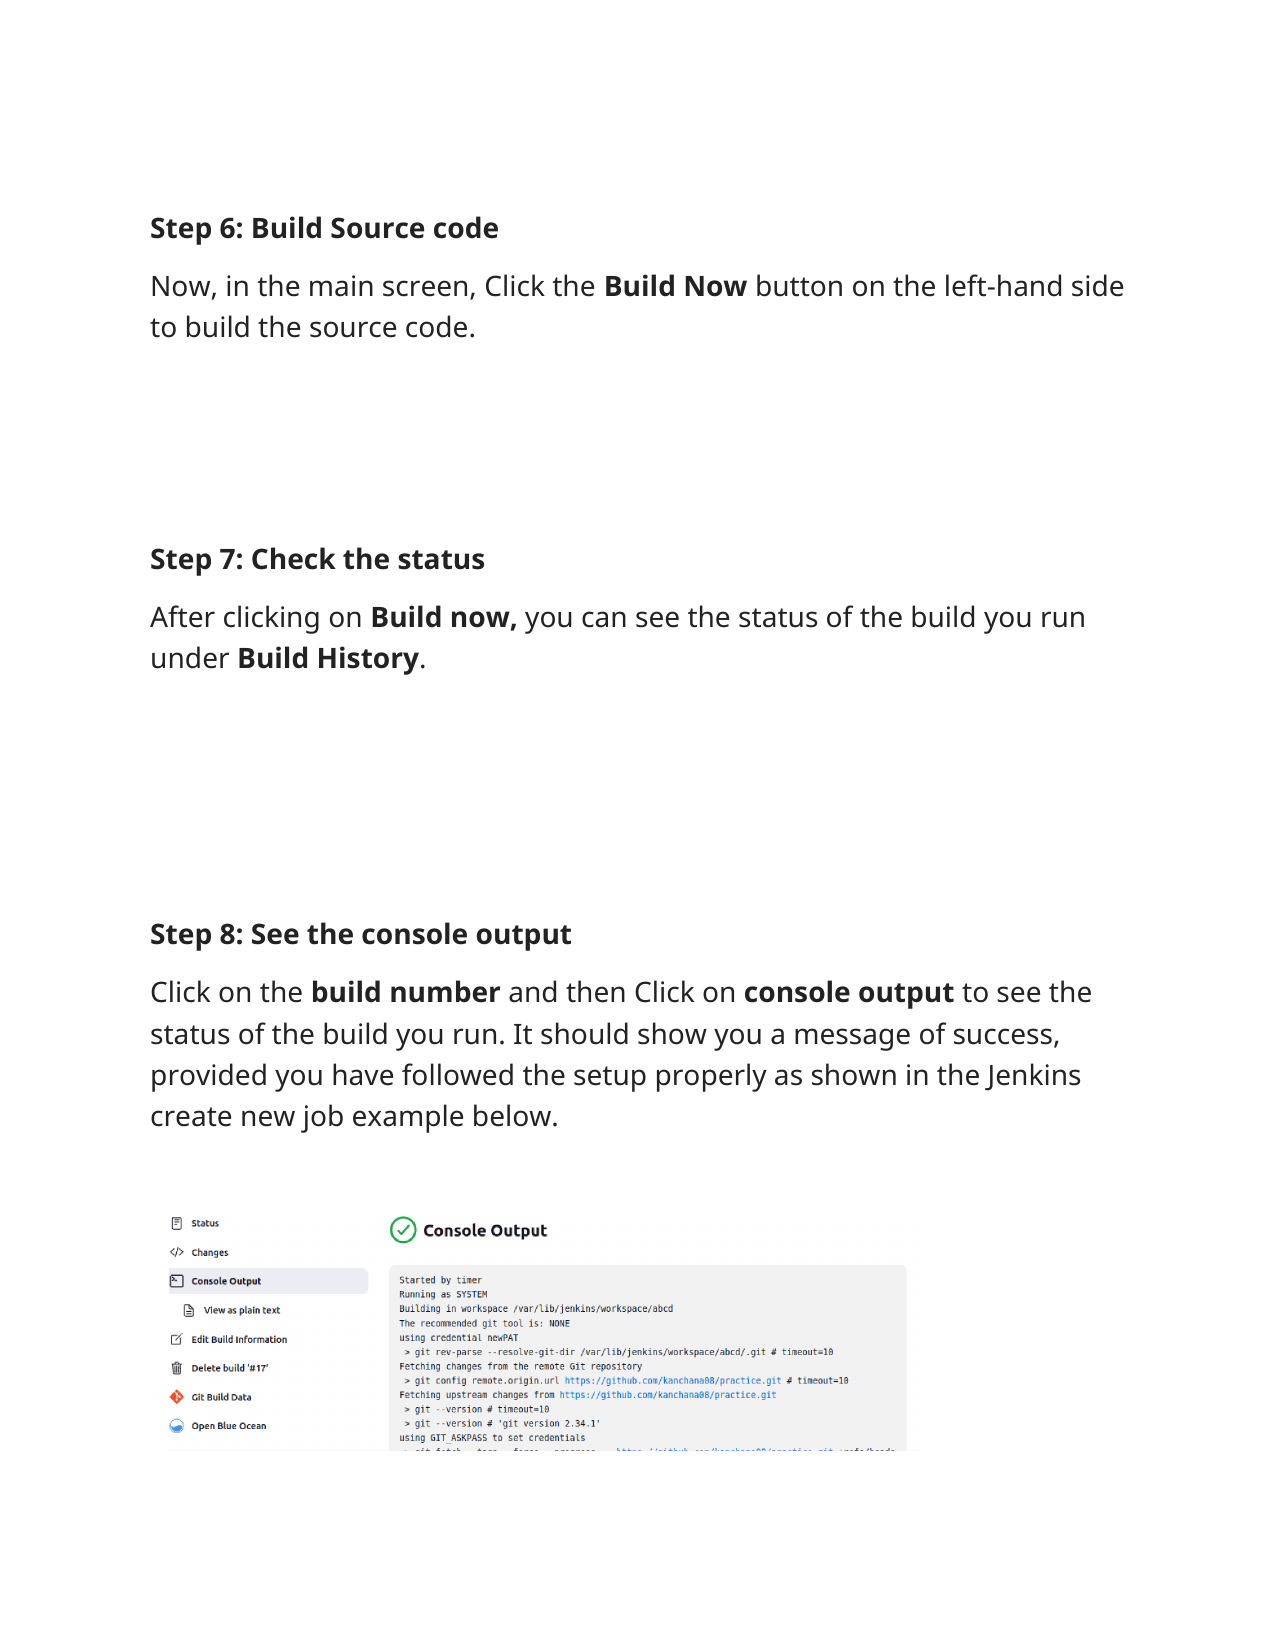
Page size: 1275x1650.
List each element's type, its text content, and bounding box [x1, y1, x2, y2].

text After clicking on Build now, you can see the status of the build you run under Build History. [150, 597, 1125, 677]
text Step 8: See the console output [150, 914, 1125, 953]
text Step 7: Check the status [150, 539, 1125, 578]
text Now, in the main screen, Click the Build Now button on the left-hand side to build the source code. [150, 266, 1125, 346]
text Click on the build number and then Click on console output to see the status of the build you run. It should show you a message of success, provided you have followed the setup properly as shown in the Jenkins create new job example below. [150, 973, 1125, 1135]
text Step 6: Build Source code [150, 208, 1125, 246]
